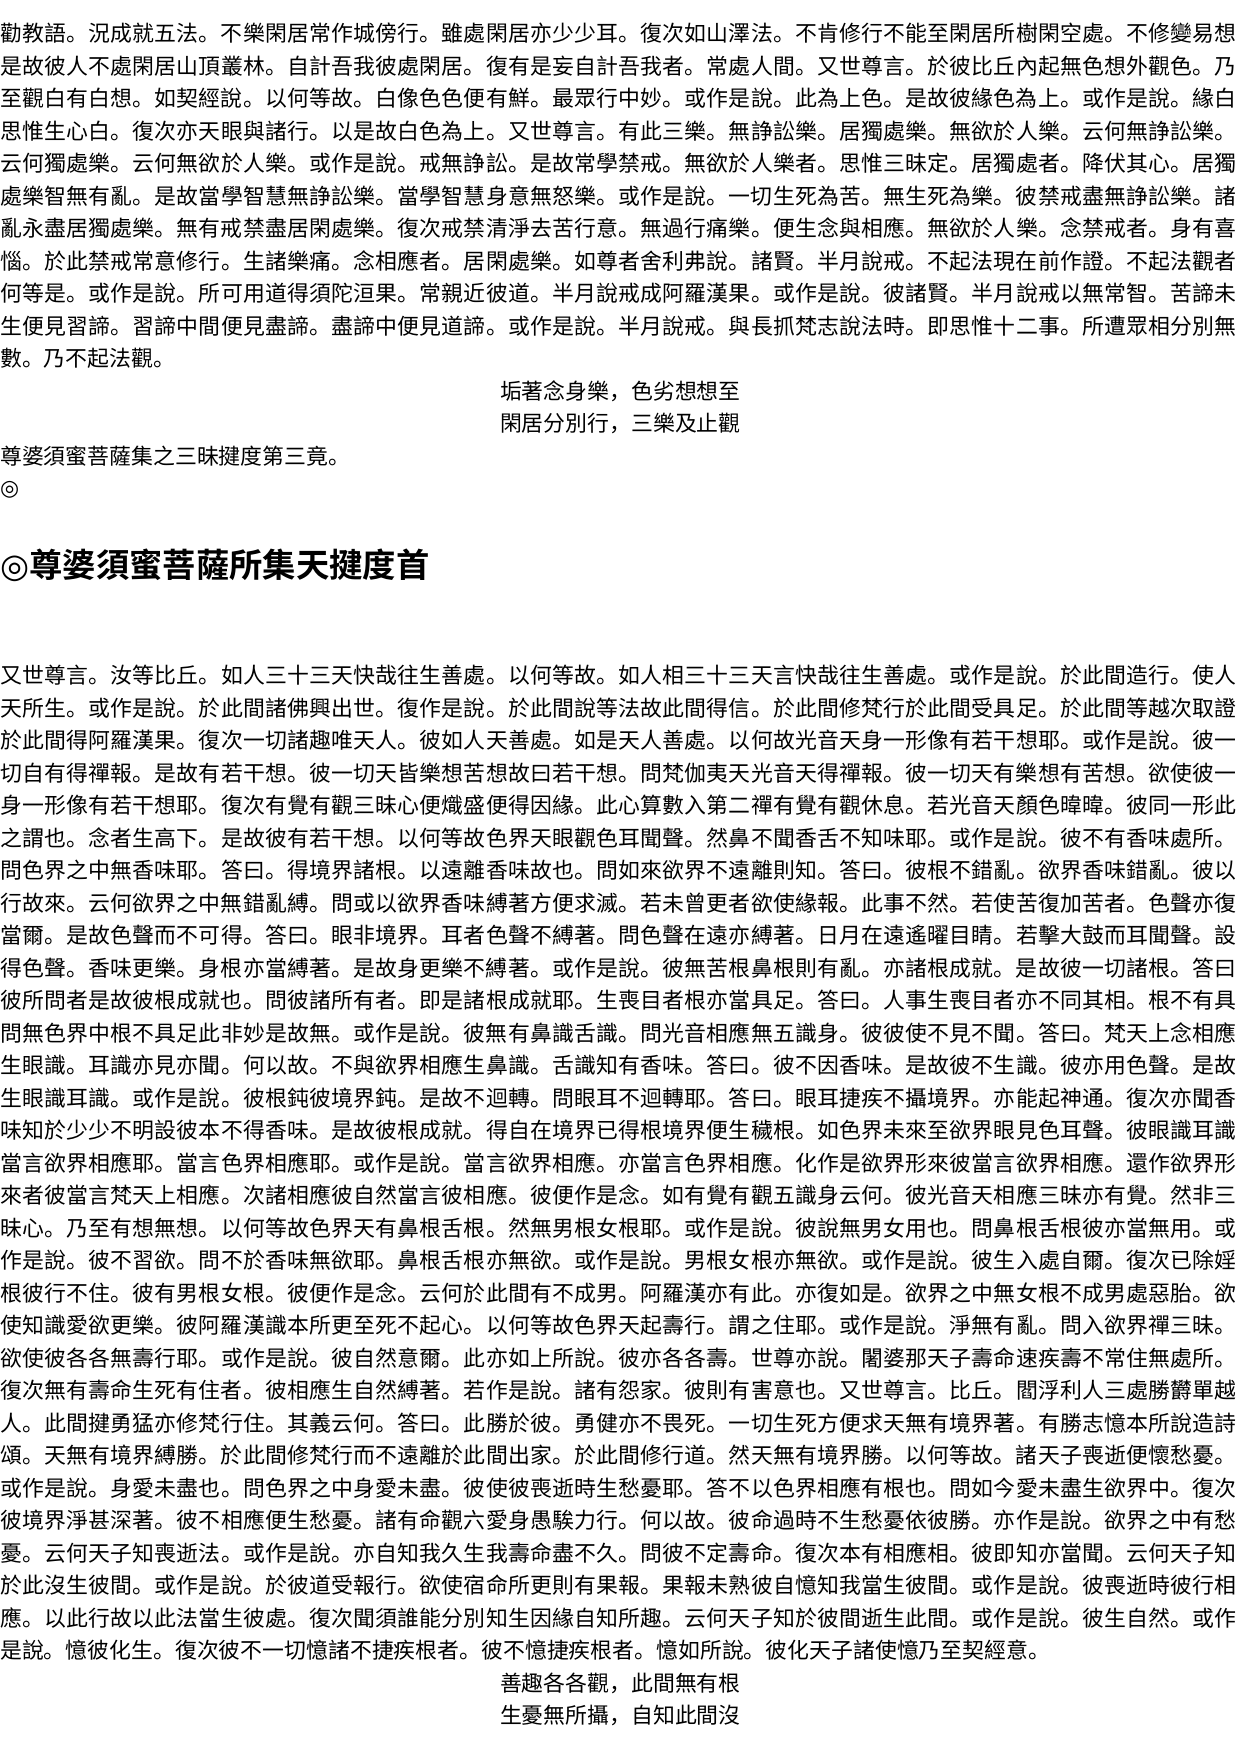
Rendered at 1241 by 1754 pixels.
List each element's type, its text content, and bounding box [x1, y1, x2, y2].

text ◎ [0, 471, 1240, 503]
text 閑居分別行，三樂及止觀 [0, 406, 1240, 438]
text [0, 16, 1240, 373]
text 尊婆須蜜菩薩集之三昧揵度第三竟。 [0, 438, 1240, 471]
subtitle ◎尊婆須蜜菩薩所集天揵度首 [0, 530, 1240, 595]
text 垢著念身樂，色劣想想至 [0, 373, 1240, 406]
text 善趣各各觀，此間無有根 [0, 1665, 1240, 1698]
text 生憂無所攝，自知此間沒 [0, 1698, 1240, 1730]
text 又世尊言。汝等比丘。如人三十三天快哉往生善處。以何等故。如人相三十三天言快哉往生善處。或作是說。於此間造行。使人天所生。或作是說。於此間諸佛興出世。復作是說。於此間說等法故此間得信。於此間修梵行於此間受具足。於此間等越次取證於此間得阿羅漢果。復次一切諸趣唯天人。彼如人天善處。如是天人善處。以何故光音天身一形像有若干想耶。或作是說。彼一切自有得禪報。是故有若干想。彼一切天皆樂想苦想故曰若干想。問梵伽夷天光音天得禪報。彼一切天有樂想有苦想。欲使彼一身一形像有若干想耶。復次有覺有觀三昧心便熾盛便得因緣。此心算數入第二禪有覺有觀休息。若光音天顏色暐暐。彼同一形此之謂也。念者生高下。是故彼有若干想。以何等故色界天眼觀色耳聞聲。然鼻不聞香舌不知味耶。或作是說。彼不有香味處所。問色界之中無香味耶。答曰。得境界諸根。以遠離香味故也。問如來欲界不遠離則知。答曰。彼根不錯亂。欲界香味錯亂。彼以行故來。云何欲界之中無錯亂縛。問或以欲界香味縛著方便求滅。若未曾更者欲使緣報。此事不然。若使苦復加苦者。色聲亦復當爾。是故色聲而不可得。答曰。眼非境界。耳者色聲不縛著。問色聲在遠亦縛著。日月在遠遙曜目睛。若擊大鼓而耳聞聲。設得色聲。香味更樂。身根亦當縛著。是故身更樂不縛著。或作是說。彼無苦根鼻根則有亂。亦諸根成就。是故彼一切諸根。答曰。彼所問者是故彼根成就也。問彼諸所有者。即是諸根成就耶。生喪目者根亦當具足。答曰。人事生喪目者亦不同其相。根不有具。問無色界中根不具足此非妙是故無。或作是說。彼無有鼻識舌識。問光音相應無五識身。彼彼使不見不聞。答曰。梵天上念相應生眼識。耳識亦見亦聞。何以故。不與欲界相應生鼻識。舌識知有香味。答曰。彼不因香味。是故彼不生識。彼亦用色聲。是故生眼識耳識。或作是說。彼根鈍彼境界鈍。是故不迴轉。問眼耳不迴轉耶。答曰。眼耳捷疾不攝境界。亦能起神通。復次亦聞香味知於少少不明設彼本不得香味。是故彼根成就。得自在境界已得根境界便生穢根。如色界未來至欲界眼見色耳聲。彼眼識耳識當言欲界相應耶。當言色界相應耶。或作是說。當言欲界相應。亦當言色界相應。化作是欲界形來彼當言欲界相應。還作欲界形來者彼當言梵天上相應。次諸相應彼自然當言彼相應。彼便作是念。如有覺有觀五識身云何。彼光音天相應三昧亦有覺。然非三昧心。乃至有想無想。以何等故色界天有鼻根舌根。然無男根女根耶。或作是說。彼說無男女用也。問鼻根舌根彼亦當無用。或作是說。彼不習欲。問不於香味無欲耶。鼻根舌根亦無欲。或作是說。男根女根亦無欲。或作是說。彼生入處自爾。復次已除婬根彼行不住。彼有男根女根。彼便作是念。云何於此間有不成男。阿羅漢亦有此。亦復如是。欲界之中無女根不成男處惡胎。欲使知識愛欲更樂。彼阿羅漢識本所更至死不起心。以何等故色界天起壽行。謂之住耶。或作是說。淨無有亂。問入欲界禪三昧。欲使彼各各無壽行耶。或作是說。彼自然意爾。此亦如上所說。彼亦各各壽。世尊亦說。闍婆那天子壽命速疾壽不常住無處所。復次無有壽命生死有住者。彼相應生自然縛著。若作是說。諸有怨家。彼則有害意也。又世尊言。比丘。閻浮利人三處勝欝單越人。此間揵勇猛亦修梵行住。其義云何。答曰。此勝於彼。勇健亦不畏死。一切生死方便求天無有境界著。有勝志憶本所說造詩頌。天無有境界縛勝。於此間修梵行而不遠離於此間出家。於此間修行道。然天無有境界勝。以何等故。諸天子喪逝便懷愁憂。或作是說。身愛未盡也。問色界之中身愛未盡。彼使彼喪逝時生愁憂耶。答不以色界相應有根也。問如今愛未盡生欲界中。復次彼境界淨甚深著。彼不相應便生愁憂。諸有命觀六愛身愚騃力行。何以故。彼命過時不生愁憂依彼勝。亦作是說。欲界之中有愁憂。云何天子知喪逝法。或作是說。亦自知我久生我壽命盡不久。問彼不定壽命。復次本有相應相。彼即知亦當聞。云何天子知於此沒生彼間。或作是說。於彼道受報行。欲使宿命所更則有果報。果報未熟彼自憶知我當生彼間。或作是說。彼喪逝時彼行相應。以此行故以此法當生彼處。復次聞須誰能分別知生因緣自知所趣。云何天子知於彼間逝生此間。或作是說。彼生自然。或作是說。憶彼化生。復次彼不一切憶諸不捷疾根者。彼不憶捷疾根者。憶如所說。彼化天子諸使憶乃至契經意。 [0, 658, 1240, 1665]
